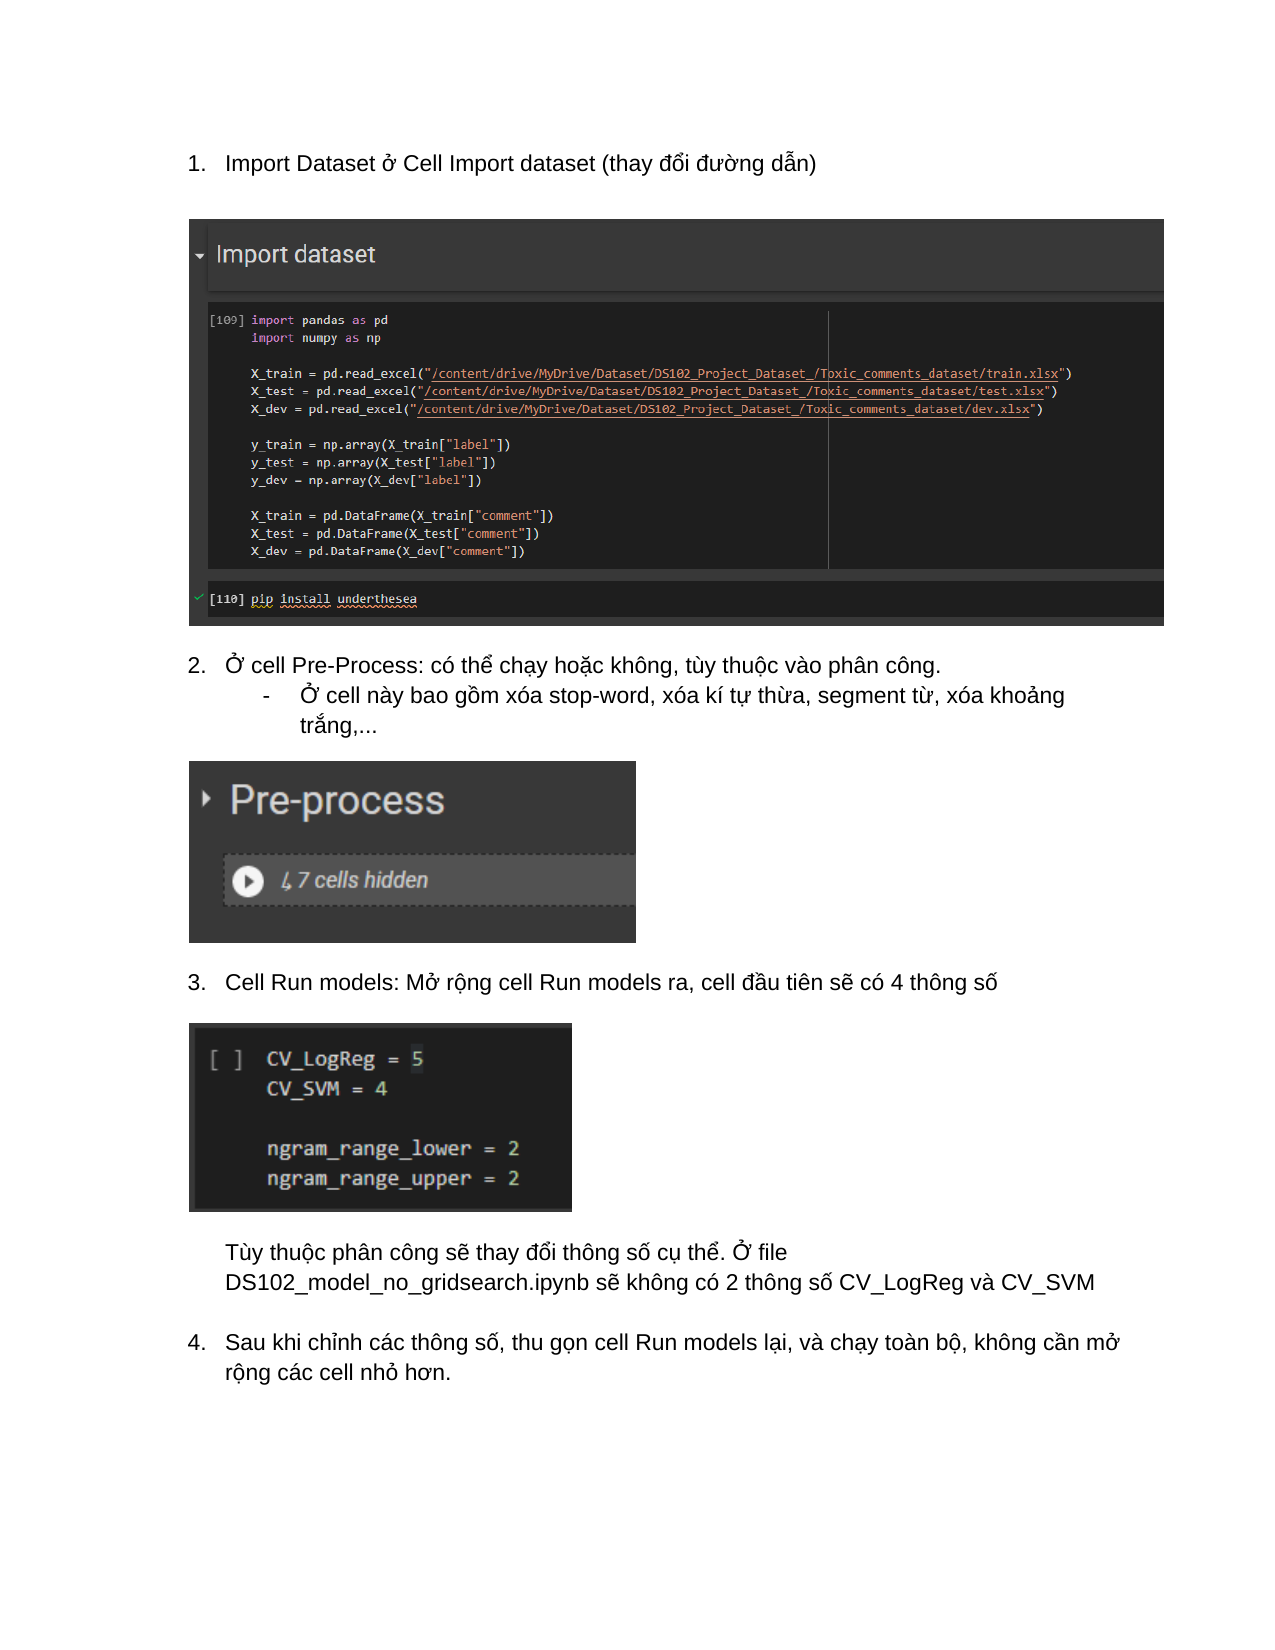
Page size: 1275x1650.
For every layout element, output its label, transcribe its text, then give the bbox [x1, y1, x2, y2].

list Import Dataset ở Cell Import dataset (thay đổi đường dẫn) [187, 150, 1125, 176]
picture [189, 761, 636, 943]
list Sau khi chỉnh các thông số, thu gọn cell Run models lại, và chạy toàn bộ, không cần mở rộng các cell nhỏ hơn. [187, 1329, 1125, 1386]
text Tùy thuộc phân công sẽ thay đổi thông số cụ thể. Ở file DS102_model_no_gridsearch.ipynb sẽ không có 2 thông số CV_LogReg và CV_SVM [225, 999, 1125, 1295]
picture [189, 219, 1164, 626]
list Ở cell này bao gồm xóa stop-word, xóa kí tự thừa, segment từ, xóa khoảng trắng,... [262, 682, 1125, 739]
picture [189, 1023, 572, 1212]
